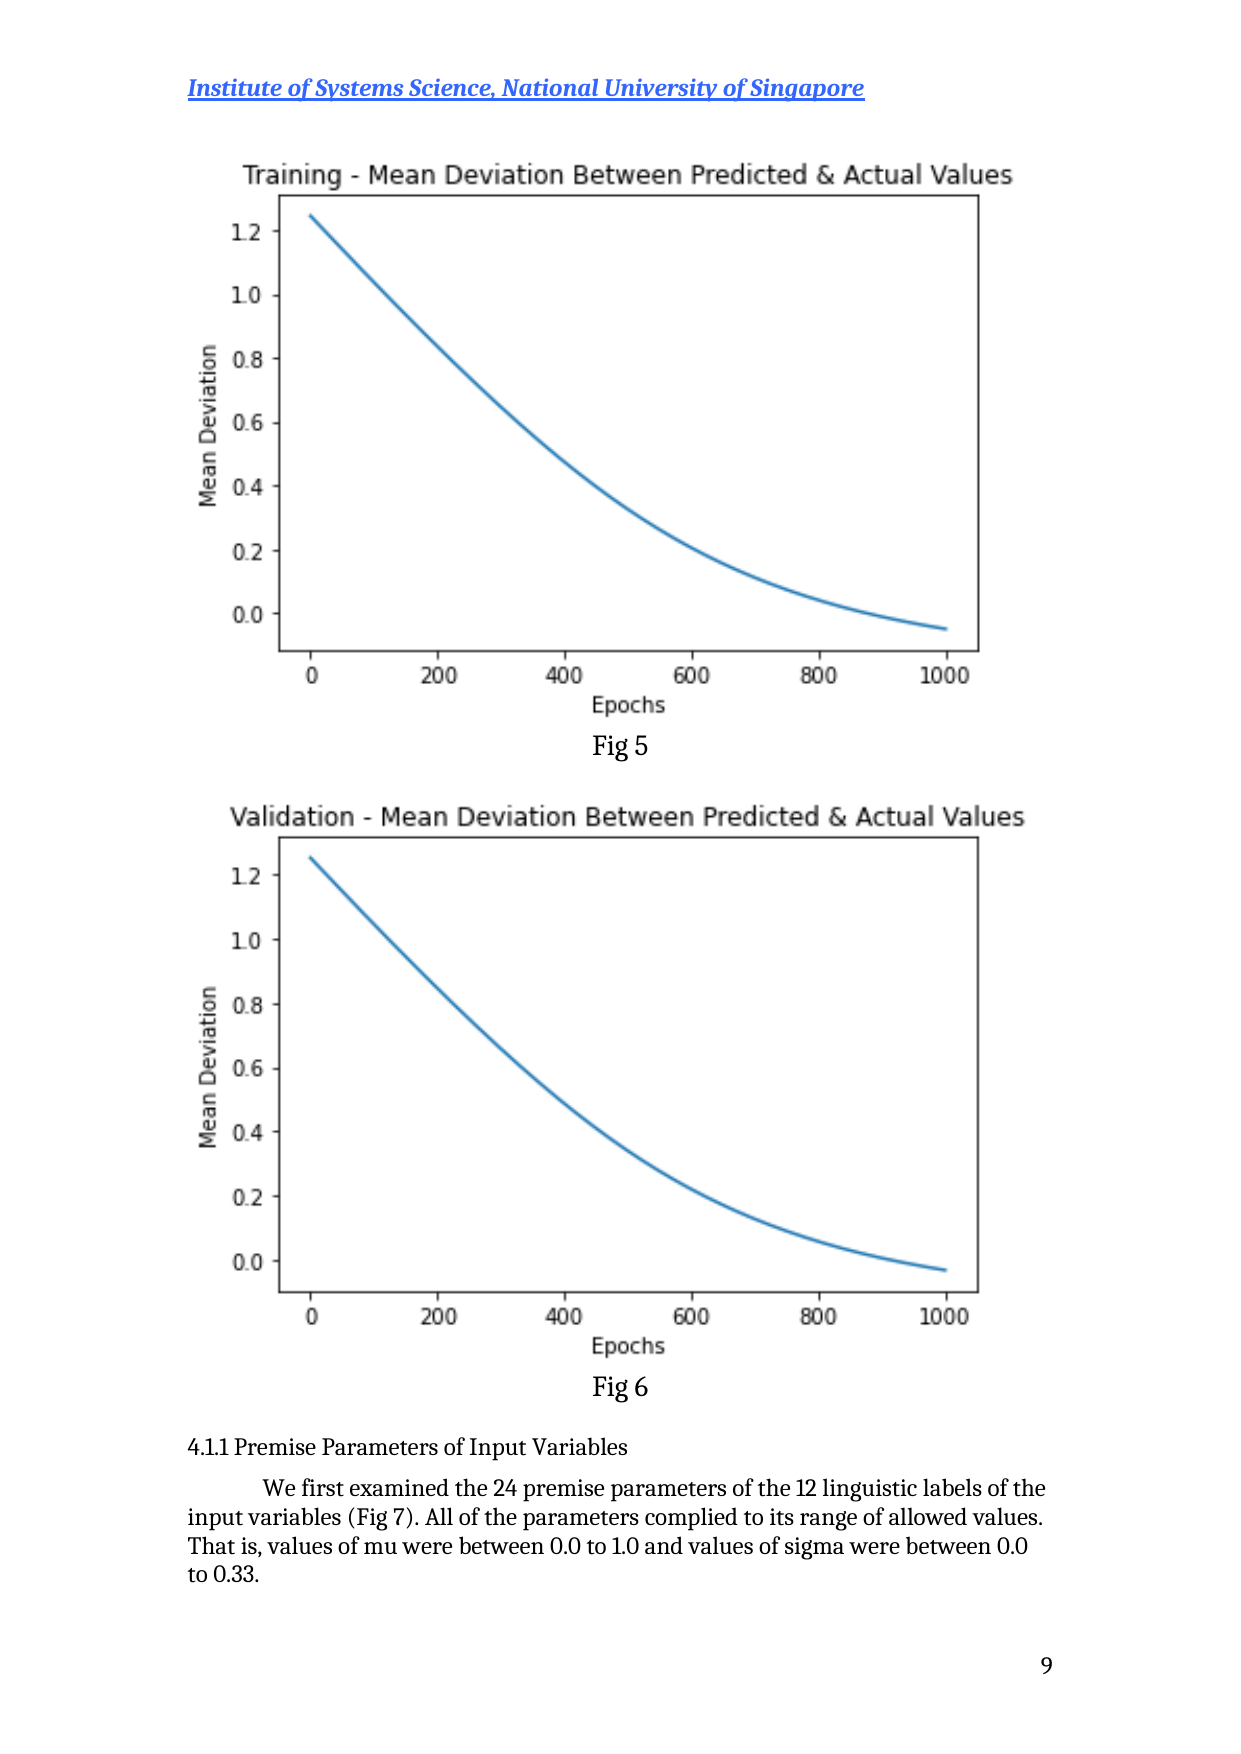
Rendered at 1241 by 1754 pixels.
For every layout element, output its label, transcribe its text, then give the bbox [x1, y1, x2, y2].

text Fig 5 [187, 729, 1053, 763]
picture [187, 791, 1040, 1371]
picture [187, 150, 1028, 730]
text Fig 6 [187, 1371, 1053, 1404]
text We first examined the 24 premise parameters of the 12 linguistic labels of the input variables (Fig 7). All of the parameters complied to its range of allowed values. That is, values of mu were between 0.0 to 1.0 and values of sigma were between 0.0 to 0.33. [187, 1474, 1053, 1589]
text 4.1.1 Premise Parameters of Input Variables [187, 1433, 1053, 1462]
